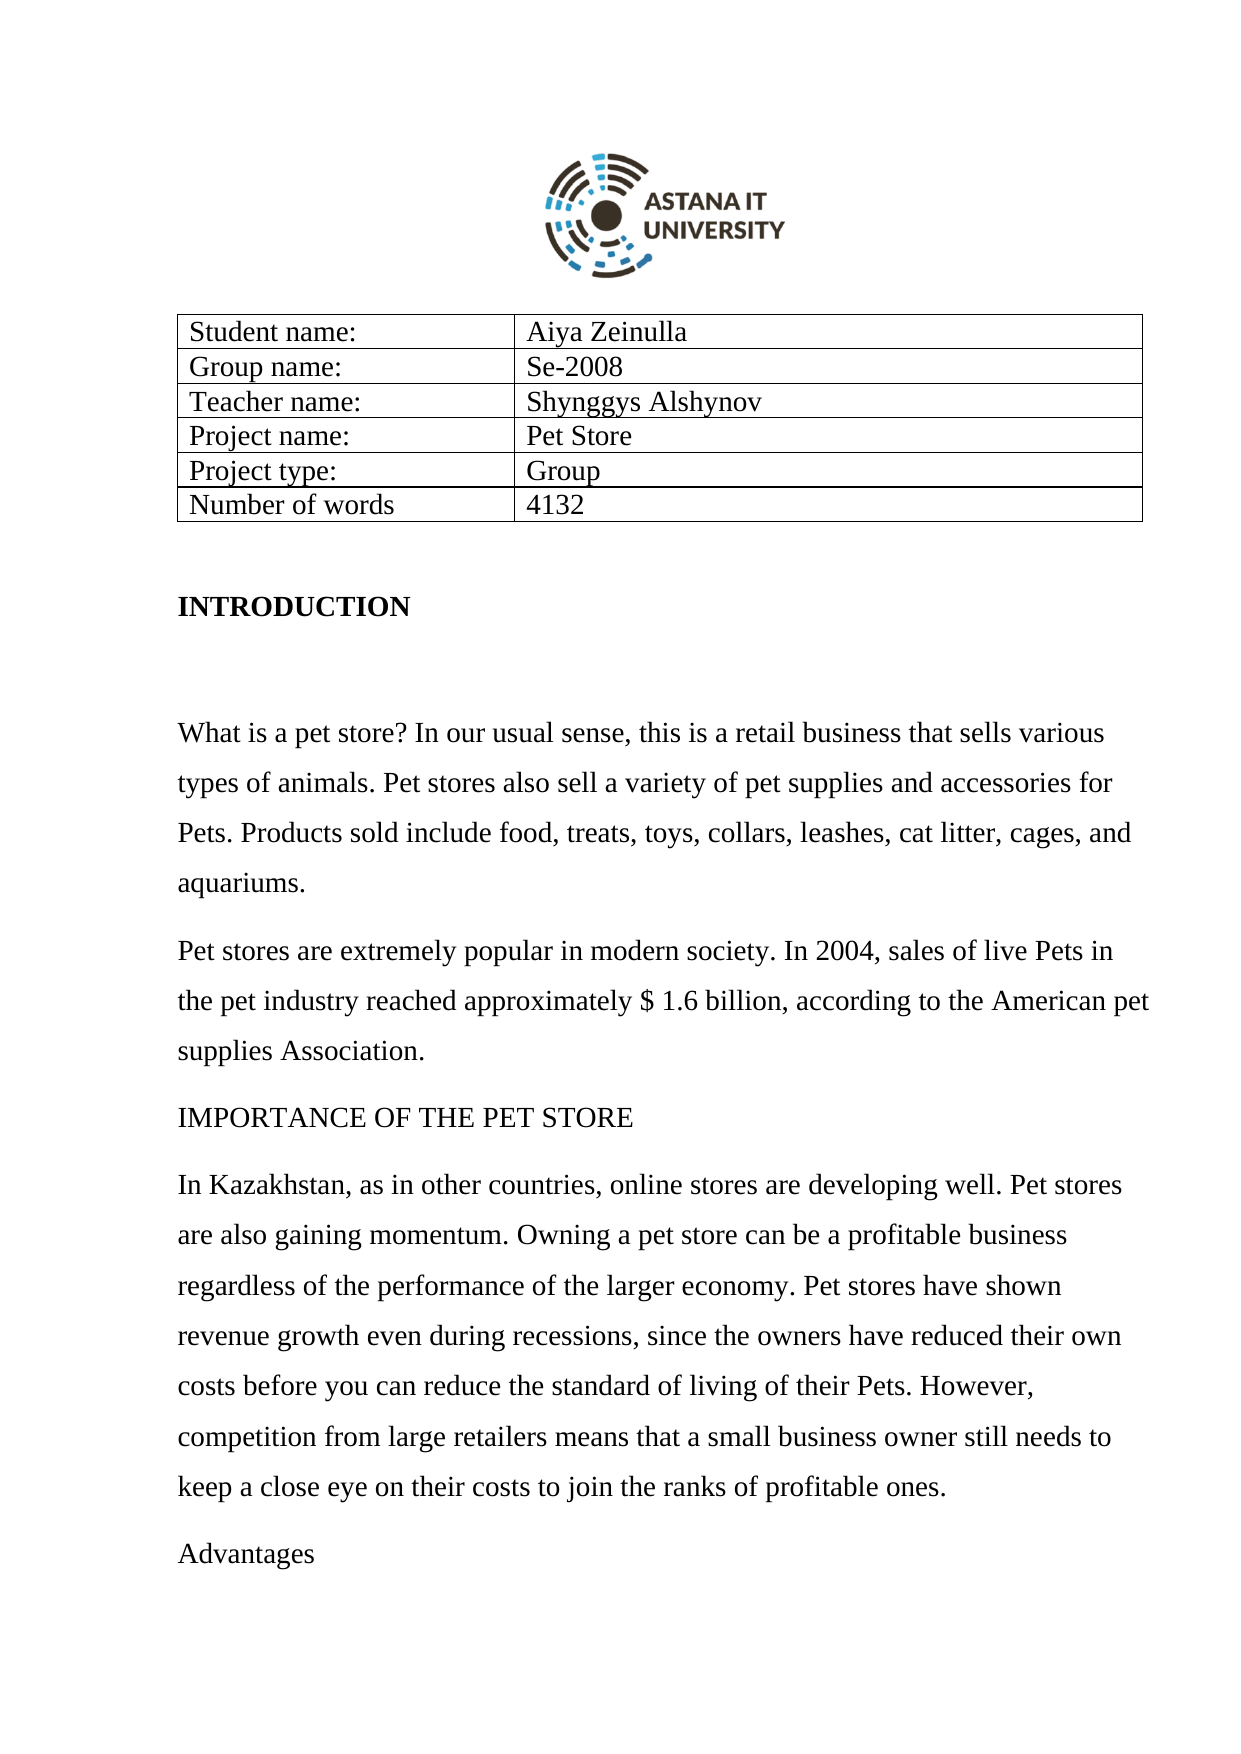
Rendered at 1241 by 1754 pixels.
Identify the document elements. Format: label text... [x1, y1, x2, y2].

text IMPORTANCE OF THE PET STORE [177, 1100, 1152, 1134]
text INTRODUCTION [177, 589, 1152, 623]
text Advantages [177, 1536, 1152, 1569]
text Pet stores are extremely popular in modern society. In 2004, sales of live Pets in the pet industry reached approximately $ 1.6 billion, according to the American pet supplies Association. [177, 933, 1152, 1067]
table_header Aiya Zeinulla [515, 315, 1142, 348]
table_header Student name: [178, 315, 514, 348]
table_cell Teacher name: [178, 384, 514, 417]
table_cell Shynggys Alshynov [515, 384, 1142, 417]
table_cell Group name: [178, 349, 514, 383]
table_cell Se-2008 [515, 349, 1142, 383]
picture [507, 129, 822, 295]
table_cell Project type: [178, 453, 514, 486]
text In Kazakhstan, as in other countries, online stores are developing well. Pet stores are also gaining momentum. Owning a pet store can be a profitable business regardless of the performance of the larger economy. Pet stores have shown revenue growth even during recessions, since the owners have reduced their own costs before you can reduce the standard of living of their Pets. However, competition from large retailers means that a small business owner still needs to keep a close eye on their costs to join the ranks of profitable ones. [177, 1167, 1152, 1503]
table_cell 4132 [515, 488, 1142, 521]
text What is a pet store? In our usual sense, this is a retail business that sells various types of animals. Pet stores also sell a variety of pet supplies and accessories for Pets. Products sold include food, treats, toys, collars, leashes, cat litter, cages, and aquariums. [177, 715, 1152, 899]
table_cell Pet Store [515, 418, 1142, 452]
table_cell Group [515, 453, 1142, 486]
table_cell Project name: [178, 418, 514, 452]
table_cell Number of words [178, 488, 514, 521]
